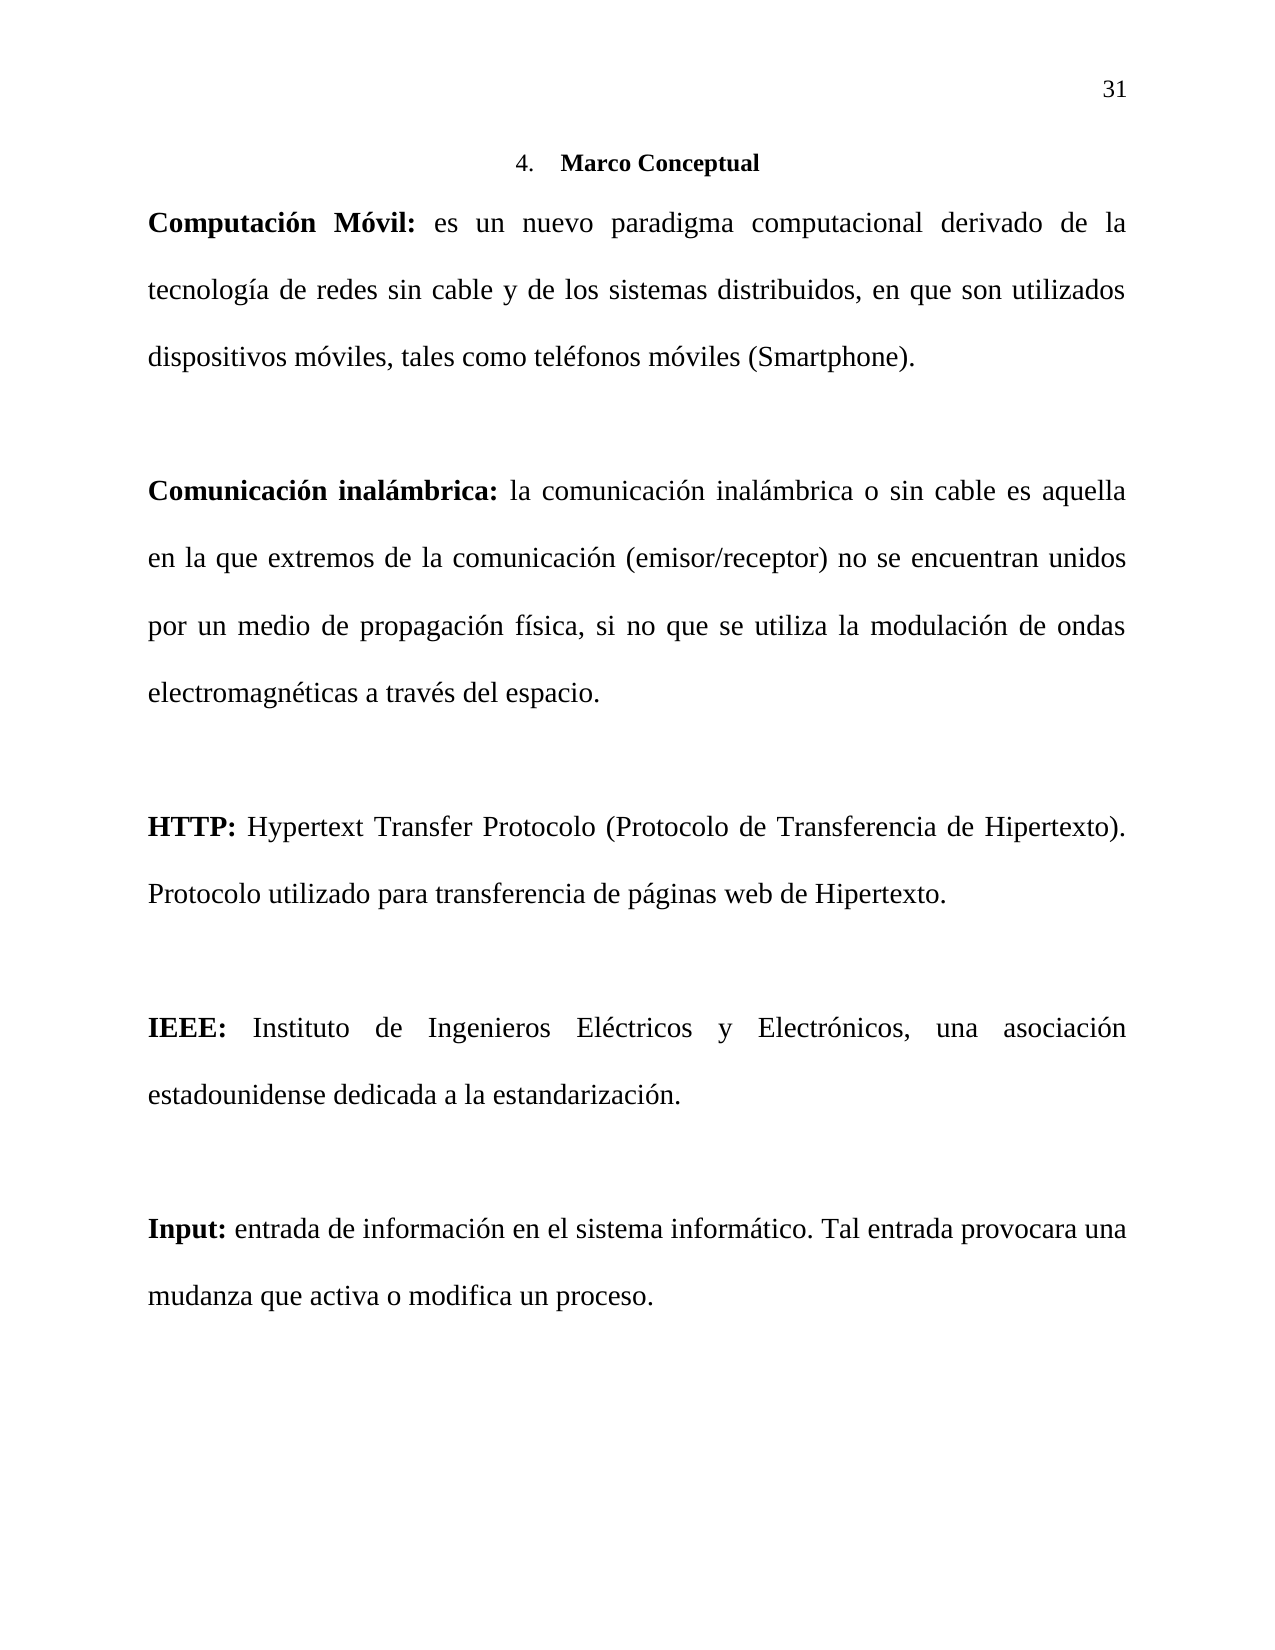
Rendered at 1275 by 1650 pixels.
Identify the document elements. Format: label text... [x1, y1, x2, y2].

text Input: entrada de información en el sistema informático. Tal entrada provocara una mudanza que activa o modifica un proceso. [148, 1211, 1127, 1312]
text Computación Móvil: es un nuevo paradigma computacional derivado de la tecnología de redes sin cable y de los sistemas distribuidos, en que son utilizados dispositivos móviles, tales como teléfonos móviles (Smartphone). [148, 205, 1127, 373]
text HTTP: Hypertext Transfer Protocolo (Protocolo de Transferencia de Hipertexto). Protocolo utilizado para transferencia de páginas web de Hipertexto. [148, 809, 1127, 909]
text Comunicación inalámbrica: la comunicación inalámbrica o sin cable es aquella en la que extremos de la comunicación (emisor/receptor) no se encuentran unidos por un medio de propagación física, si no que se utiliza la modulación de ondas electromagnéticas a través del espacio. [148, 473, 1127, 708]
text IEEE: Instituto de Ingenieros Eléctricos y Electrónicos, una asociación estadounidense dedicada a la estandarización. [148, 1010, 1127, 1111]
subtitle Marco Conceptual [148, 148, 1127, 176]
